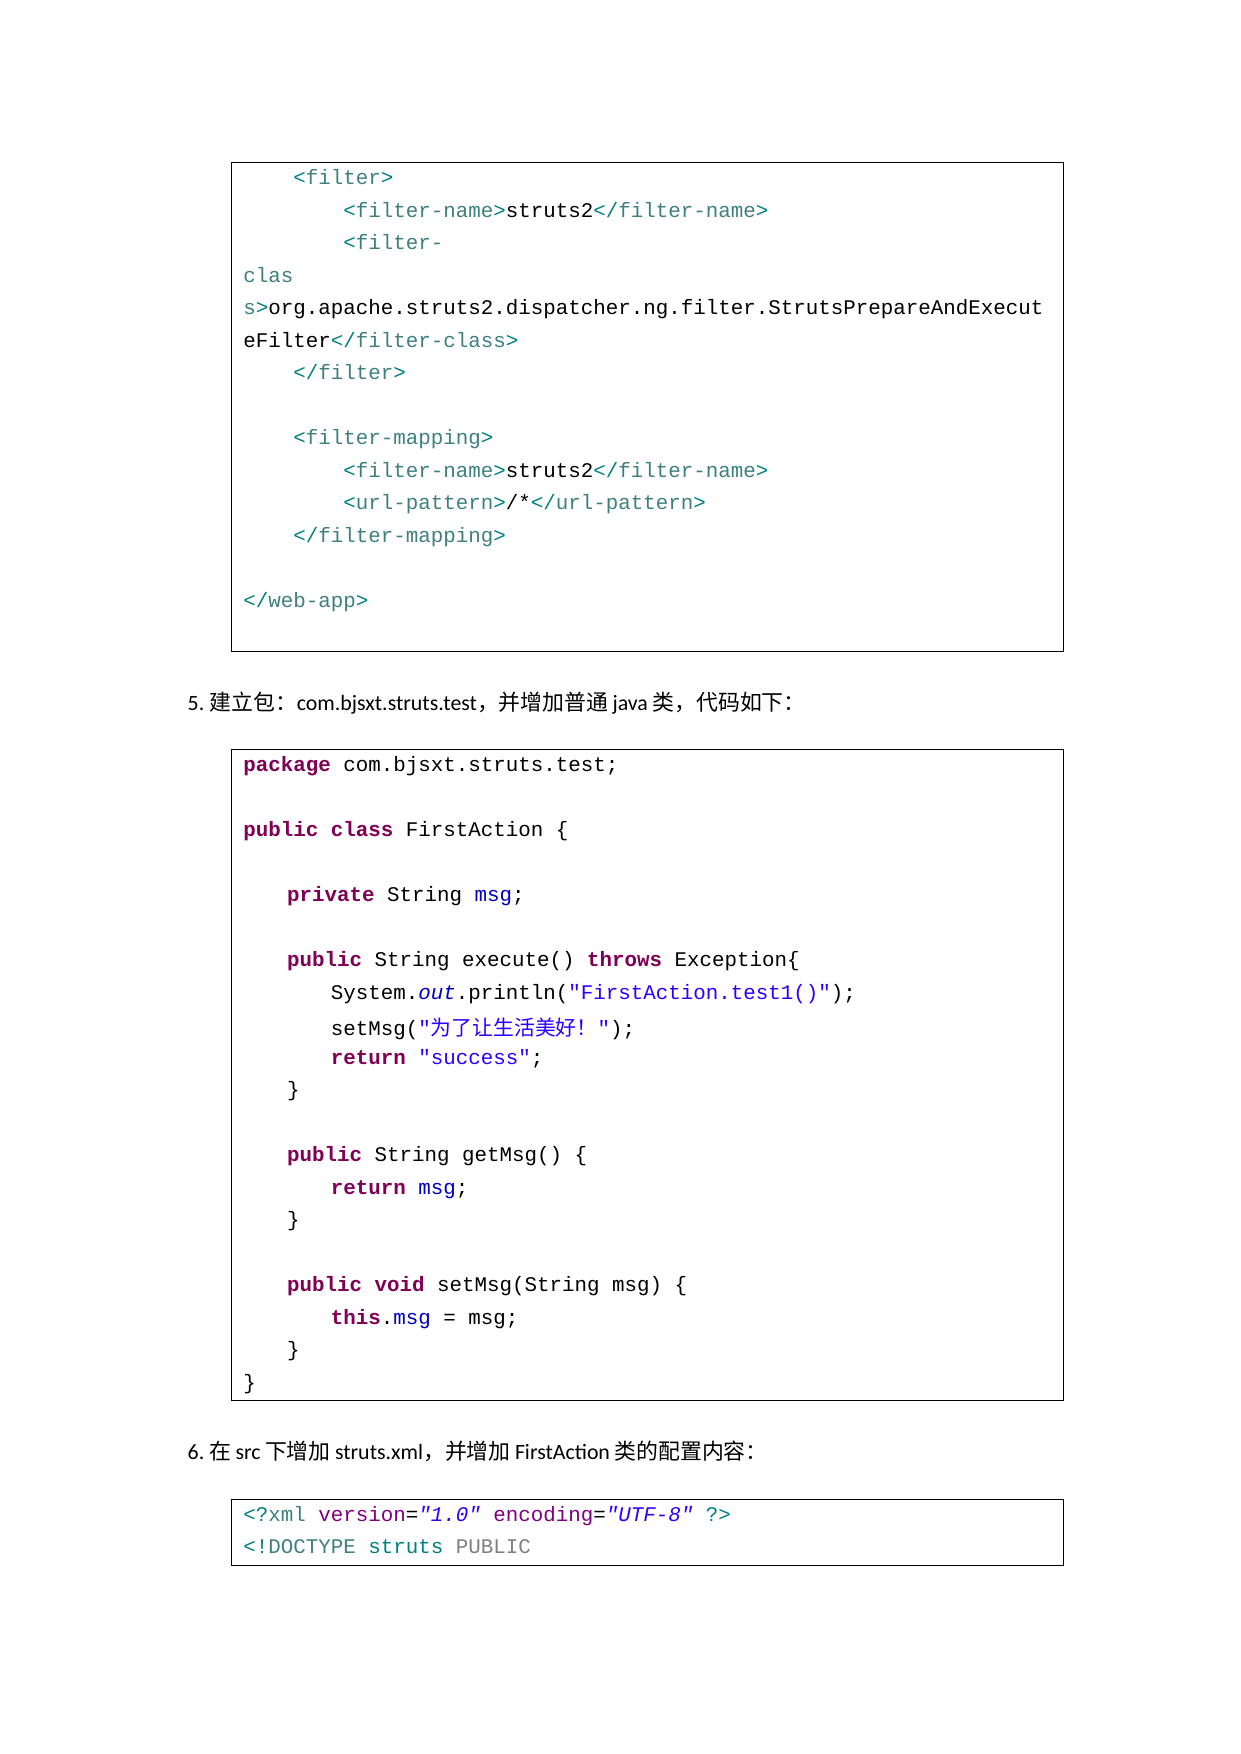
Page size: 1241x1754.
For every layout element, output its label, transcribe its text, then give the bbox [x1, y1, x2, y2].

table_header package com.bjsxt.struts.test; public class FirstAction { private String msg; public String execute() throws Exception{ System.out.println("FirstAction.test1()"); setMsg("为了让生活美好！"); return "success"; } public String getMsg() { return msg; } public void setMsg(String msg) { this.msg = msg; } } [232, 750, 1063, 1400]
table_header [232, 163, 1063, 651]
text 6. 在src下增加struts.xml，并增加FirstAction类的配置内容： [187, 1434, 1053, 1466]
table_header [232, 1500, 1063, 1565]
text 5. 建立包：com.bjsxt.struts.test，并增加普通java类，代码如下： [187, 684, 1053, 717]
